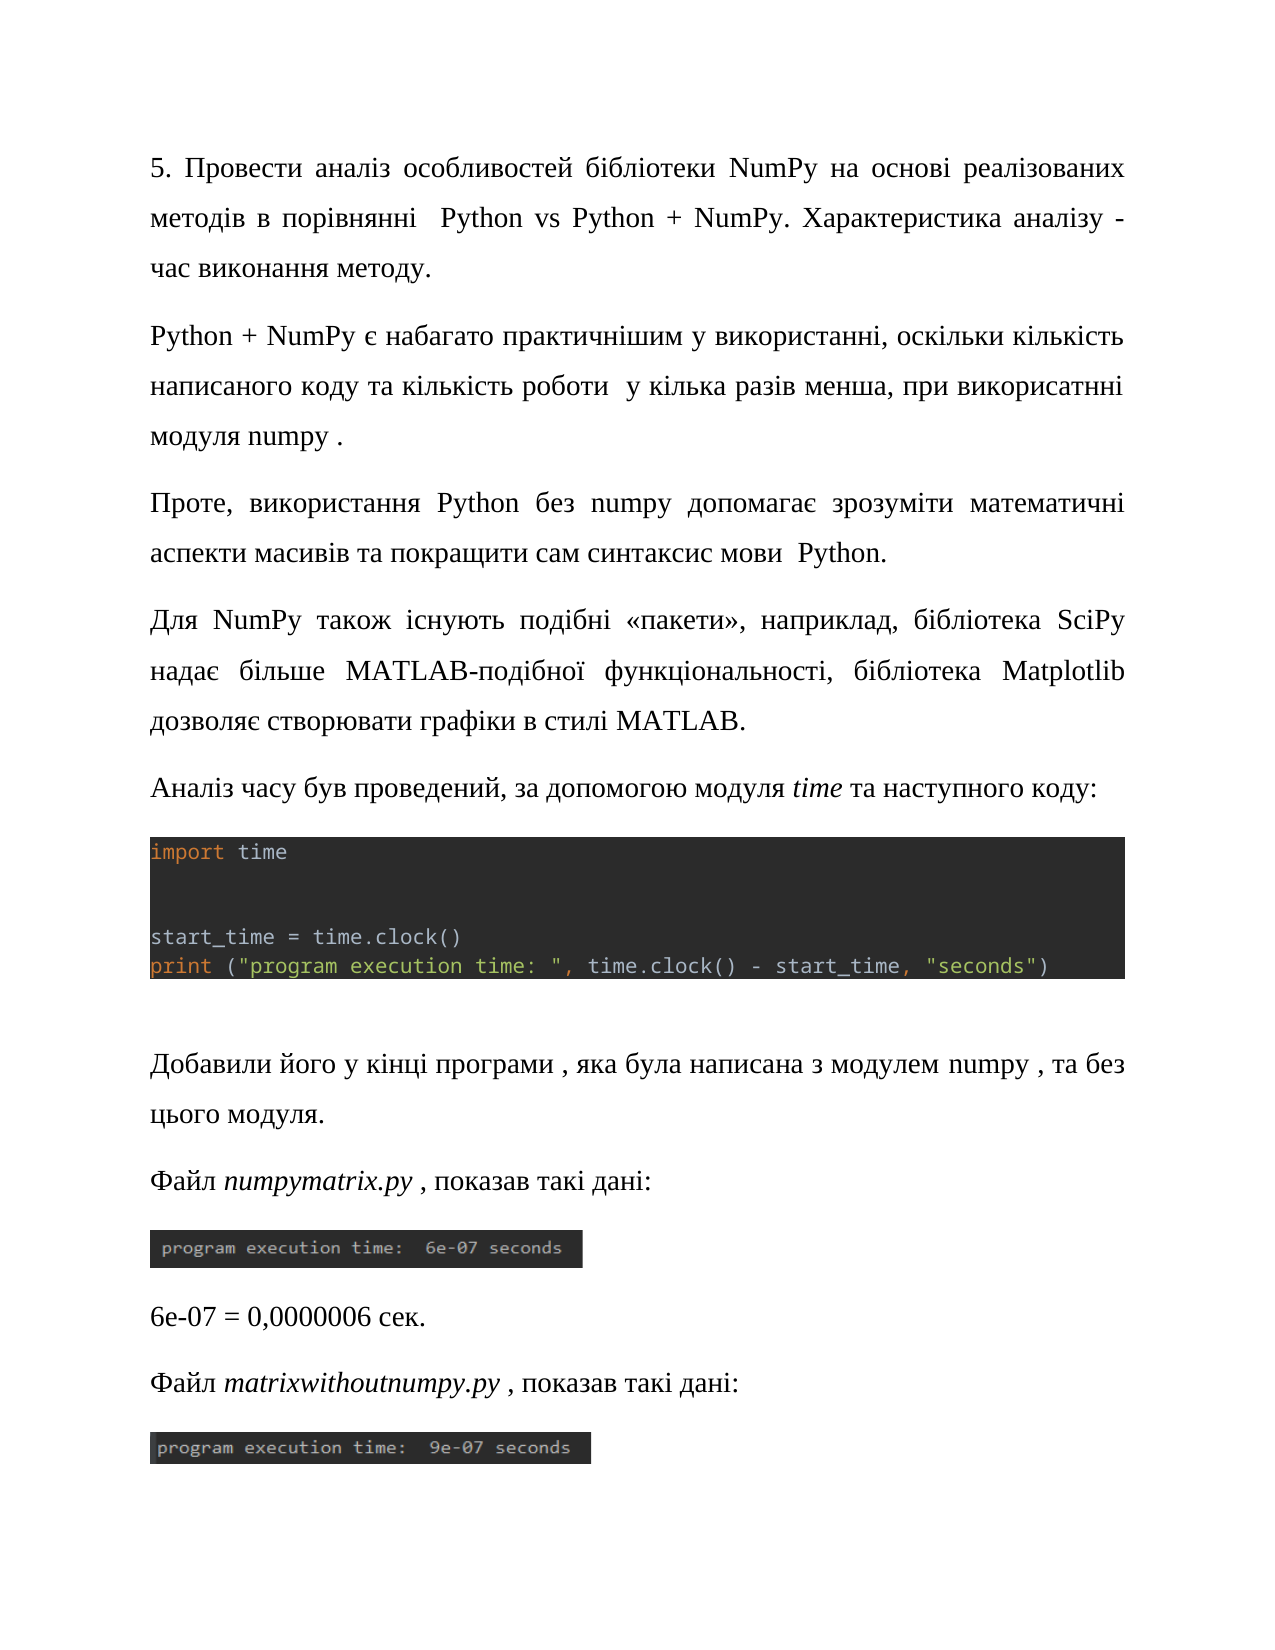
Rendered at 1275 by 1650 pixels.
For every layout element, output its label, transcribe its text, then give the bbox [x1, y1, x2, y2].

picture [150, 1432, 592, 1464]
text Аналіз часу був проведений, за допомогою модуля time та наступного коду: [150, 770, 1125, 804]
text Добавили його у кінці програми , яка була написана з модулем numpy , та без цього модуля. [150, 1046, 1125, 1130]
text Для NumPy також існують подібні «пакети», наприклад, бібліотека SciPy надає більше MATLAB-подібної функціональності, бібліотека Matplotlib дозволяє створювати графіки в стилі MATLAB. [150, 602, 1125, 737]
text Файл numpymatrix.py , показав такі дані: [150, 1163, 1125, 1197]
text Python + NumPy є набагато практичнішим у використанні, оскільки кількість написаного коду та кількість роботи у кілька разів менша, при викорисатнні модуля numpy . [150, 318, 1125, 452]
text import time start_time = time.clock() print ("program execution time: ", time.clock() - start_time, "seconds") [150, 837, 1125, 979]
text 6е-07 = 0,0000006 сек. [150, 1299, 1125, 1332]
text Проте, використання Python без numpy допомагає зрозуміти математичні аспекти масивів та покращити сам синтаксис мови Python. [150, 485, 1125, 569]
picture [150, 1230, 583, 1268]
text 5. Провести аналіз особливостей бібліотеки NumPy на основі реалізованих методів в порівнянні Python vs Python + NumPy. Характеристика аналізу - час виконання методу. [150, 150, 1125, 284]
text Файл matrixwithoutnumpy.py , показав такі дані: [150, 1366, 1125, 1399]
